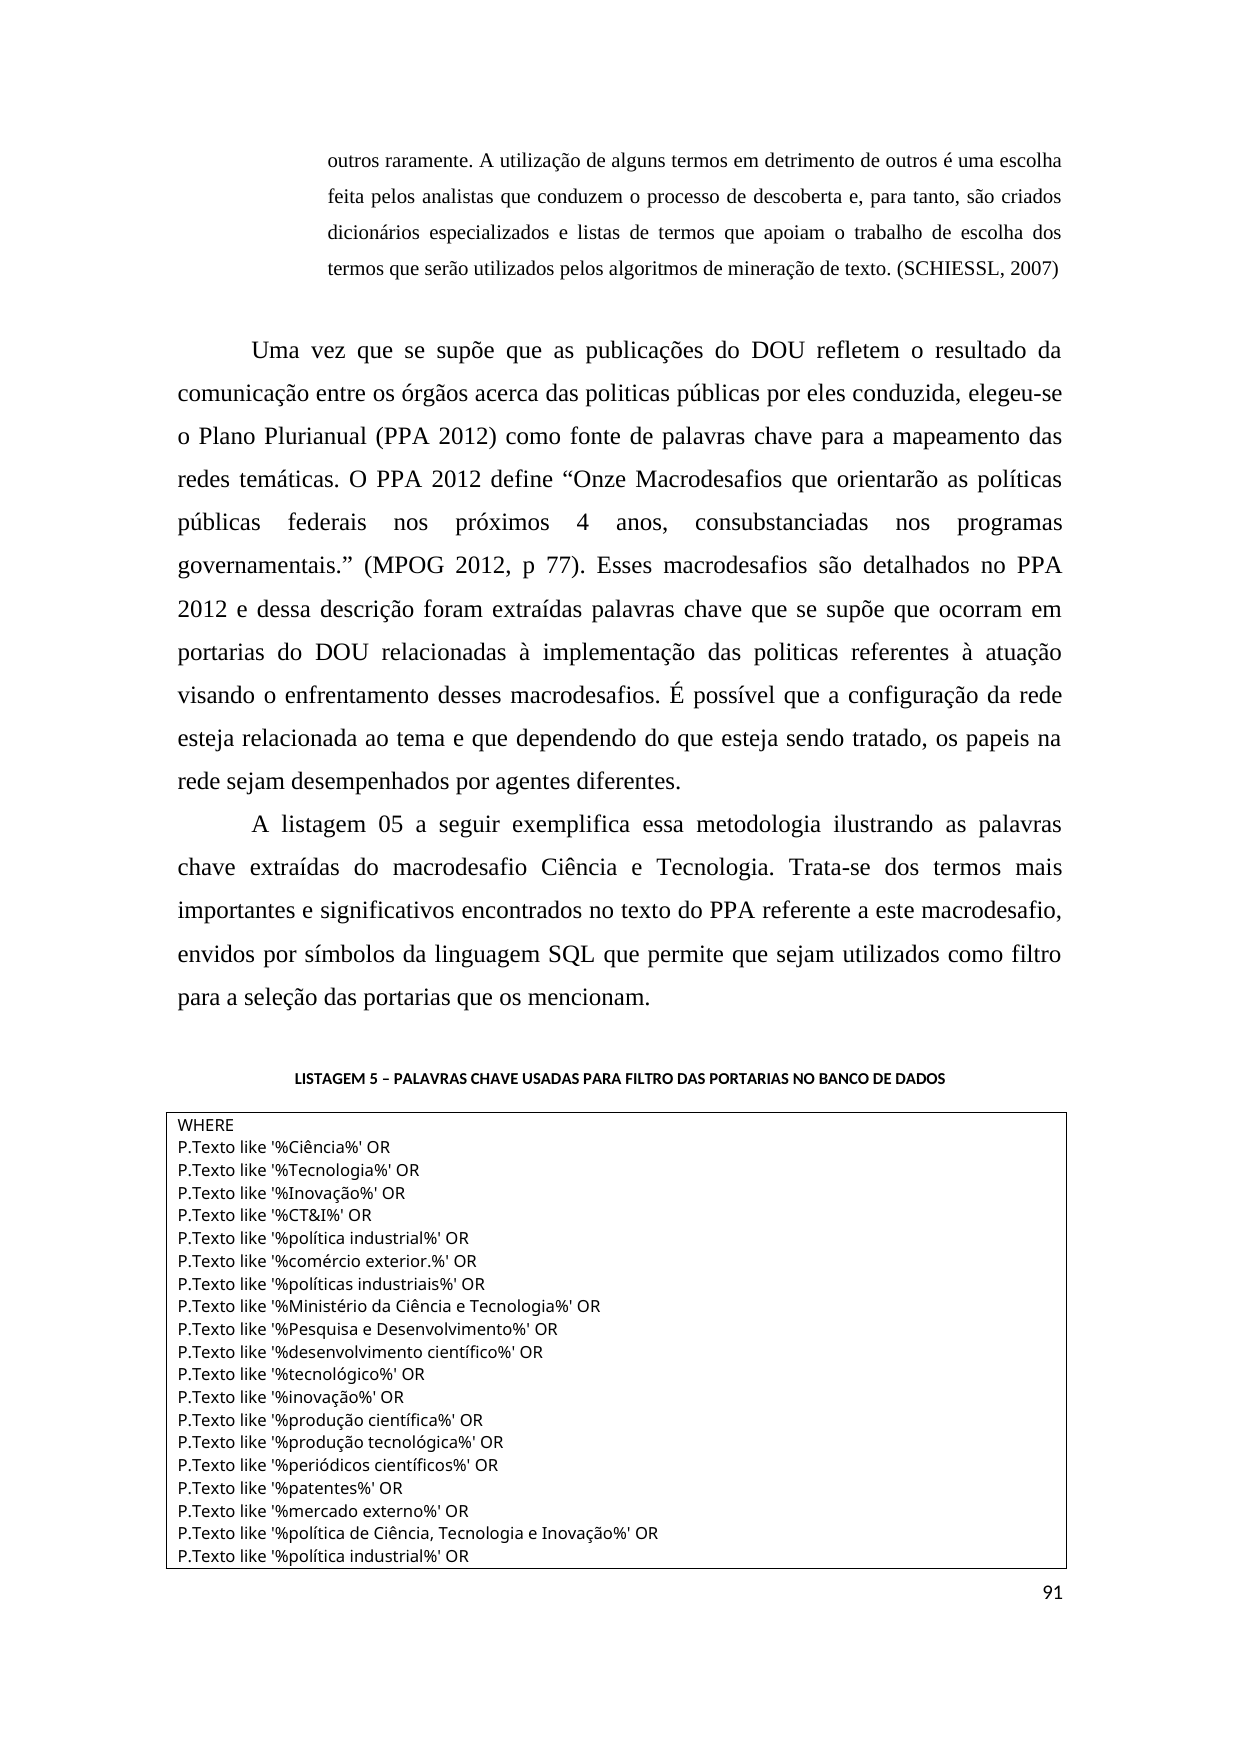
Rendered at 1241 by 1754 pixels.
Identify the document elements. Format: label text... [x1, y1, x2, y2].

text A listagem 05 a seguir exemplifica essa metodologia ilustrando as palavras chave extraídas do macrodesafio Ciência e Tecnologia. Trata-se dos termos mais importantes e significativos encontrados no texto do PPA referente a este macrodesafio, envidos por símbolos da linguagem SQL que permite que sejam utilizados como filtro para a seleção das portarias que os mencionam. [177, 809, 1063, 1011]
text Uma vez que se supõe que as publicações do DOU refletem o resultado da comunicação entre os órgãos acerca das politicas públicas por eles conduzida, elegeu-se o Plano Plurianual (PPA 2012) como fonte de palavras chave para a mapeamento das redes temáticas. O PPA 2012 define “Onze Macrodesafios que orientarão as políticas públicas federais nos próximos 4 anos, consubstanciadas nos programas governamentais.” (MPOG 2012, p 77). Esses macrodesafios são detalhados no PPA 2012 e dessa descrição foram extraídas palavras chave que se supõe que ocorram em portarias do DOU relacionadas à implementação das politicas referentes à atuação visando o enfrentamento desses macrodesafios. É possível que a configuração da rede esteja relacionada ao tema e que dependendo do que esteja sendo tratado, os papeis na rede sejam desempenhados por agentes diferentes. [177, 335, 1063, 795]
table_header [167, 1113, 1066, 1567]
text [327, 148, 1063, 280]
text Listagem 5 – Palavras chave usadas para filtro das portarias no banco de dados [177, 1068, 1063, 1088]
